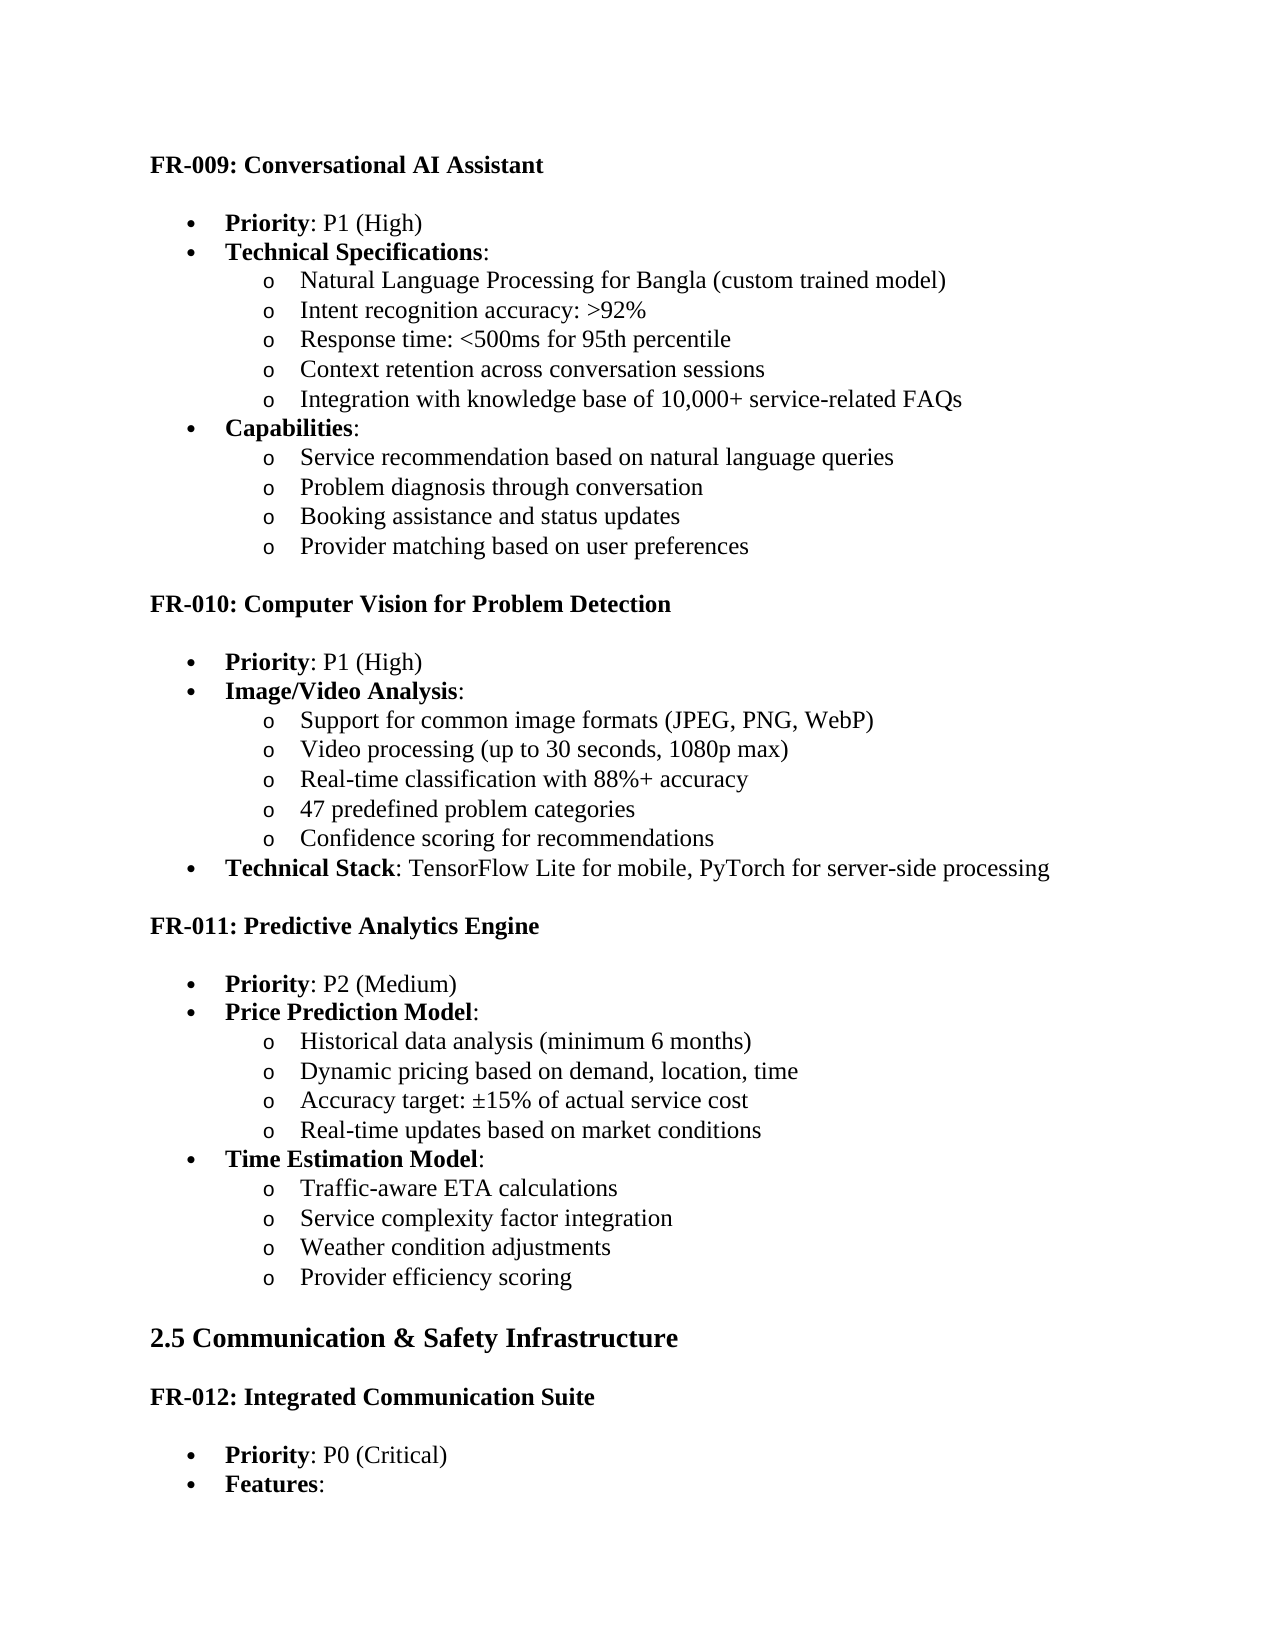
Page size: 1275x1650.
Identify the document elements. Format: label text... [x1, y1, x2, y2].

list Booking assistance and status updates [262, 501, 1125, 531]
text 2.5 Communication & Safety Infrastructure [150, 1321, 1125, 1353]
list Real-time classification with 88%+ accuracy [262, 764, 1125, 794]
list Response time: <500ms for 95th percentile [262, 324, 1125, 354]
list Priority: P2 (Medium) [187, 969, 1125, 997]
list Confidence scoring for recommendations [262, 823, 1125, 853]
list Integration with knowledge base of 10,000+ service-related FAQs [262, 384, 1125, 413]
list 47 predefined problem categories [262, 794, 1125, 823]
list Context retention across conversation sessions [262, 354, 1125, 384]
list Features: [187, 1469, 1125, 1498]
list Historical data analysis (minimum 6 months) [262, 1026, 1125, 1056]
list Provider efficiency scoring [262, 1262, 1125, 1292]
list Service recommendation based on natural language queries [262, 442, 1125, 472]
list Time Estimation Model: [187, 1144, 1125, 1173]
list Video processing (up to 30 seconds, 1080p max) [262, 734, 1125, 764]
list Service complexity factor integration [262, 1203, 1125, 1232]
list Priority: P0 (Critical) [187, 1440, 1125, 1469]
list Intent recognition accuracy: >92% [262, 295, 1125, 324]
list Traffic-aware ETA calculations [262, 1173, 1125, 1203]
text FR-011: Predictive Analytics Engine [150, 911, 1125, 939]
text FR-010: Computer Vision for Problem Detection [150, 589, 1125, 618]
list Support for common image formats (JPEG, PNG, WebP) [262, 705, 1125, 734]
list Priority: P1 (High) [187, 647, 1125, 676]
list Image/Video Analysis: [187, 676, 1125, 705]
list Dynamic pricing based on demand, location, time [262, 1056, 1125, 1085]
text FR-012: Integrated Communication Suite [150, 1382, 1125, 1411]
list Price Prediction Model: [187, 997, 1125, 1026]
list Priority: P1 (High) [187, 208, 1125, 237]
list Problem diagnosis through conversation [262, 472, 1125, 501]
list Provider matching based on user preferences [262, 531, 1125, 560]
list Capabilities: [187, 413, 1125, 442]
list Weather condition adjustments [262, 1232, 1125, 1262]
list Technical Specifications: [187, 237, 1125, 265]
text FR-009: Conversational AI Assistant [150, 150, 1125, 179]
list Real-time updates based on market conditions [262, 1115, 1125, 1144]
list Technical Stack: TensorFlow Lite for mobile, PyTorch for server-side processing [187, 853, 1125, 882]
list Accuracy target: ±15% of actual service cost [262, 1085, 1125, 1115]
list Natural Language Processing for Bangla (custom trained model) [262, 265, 1125, 295]
